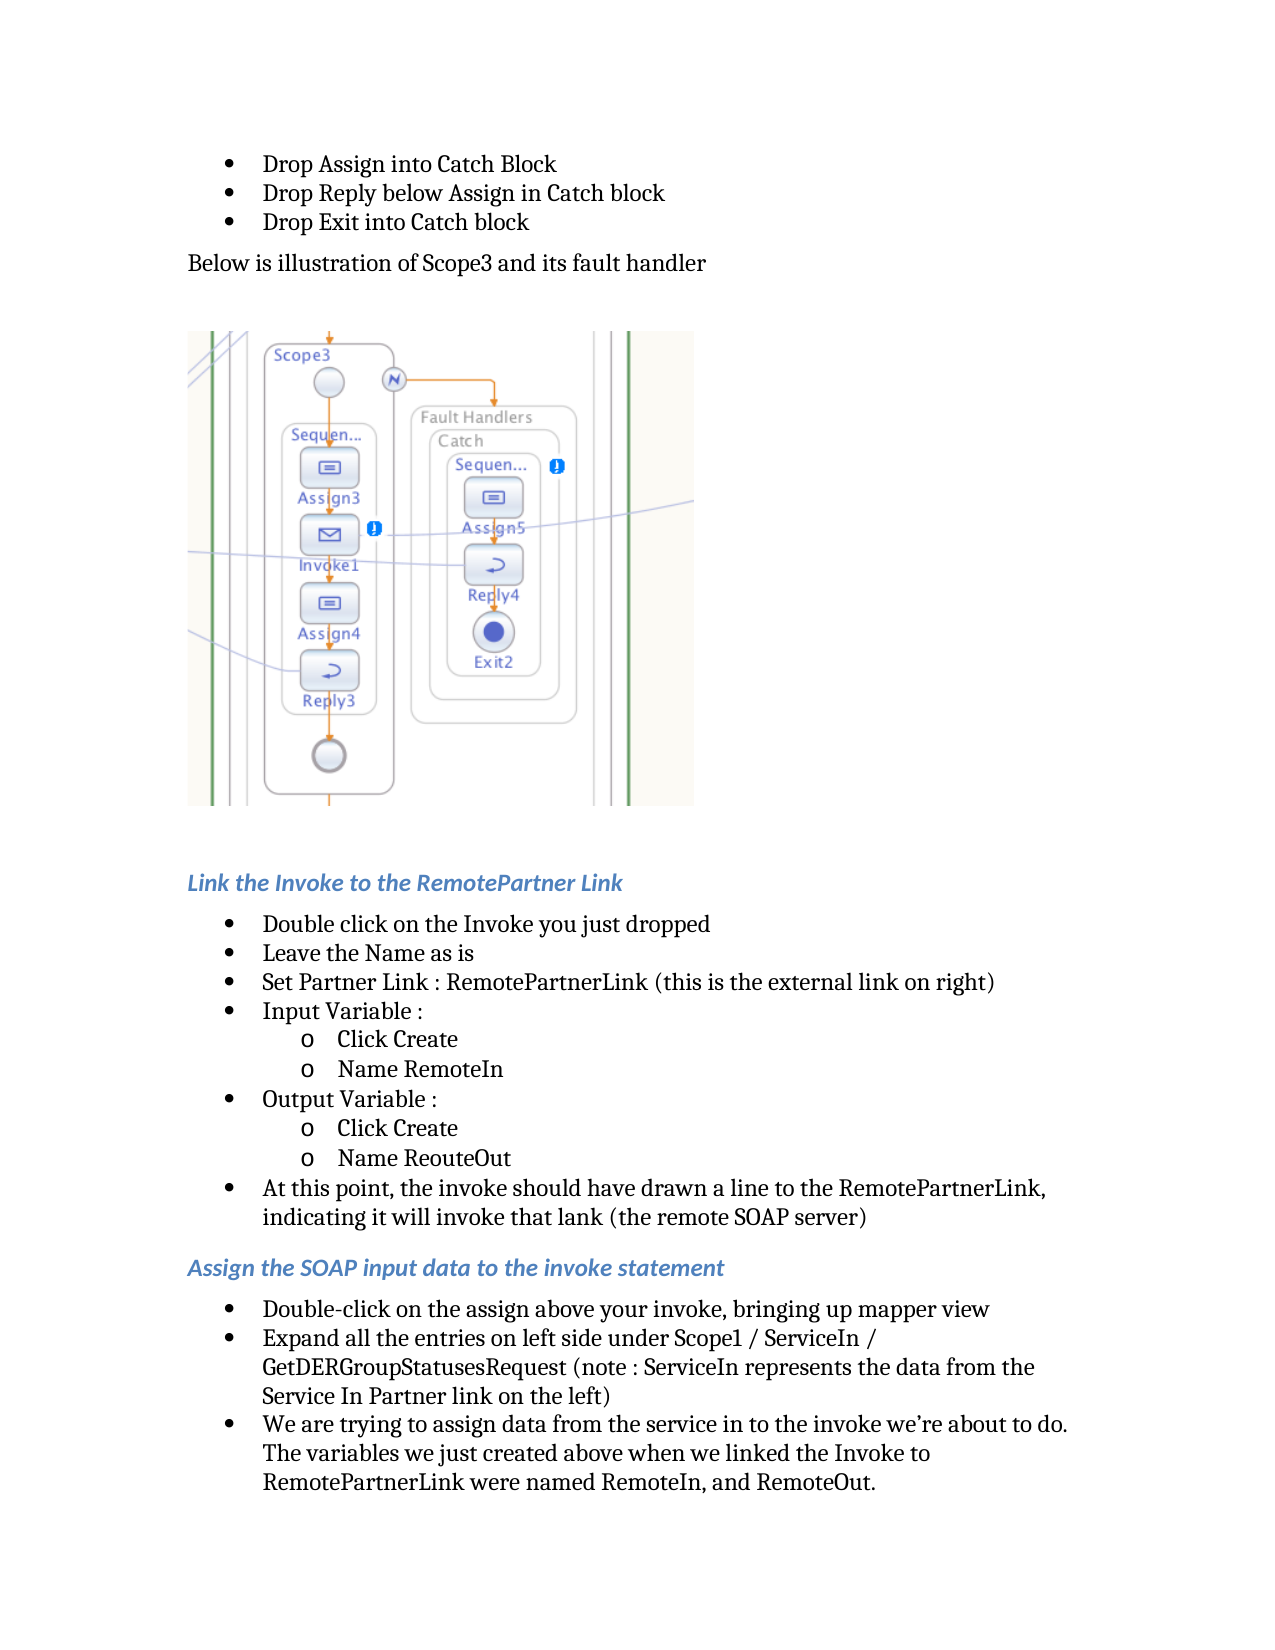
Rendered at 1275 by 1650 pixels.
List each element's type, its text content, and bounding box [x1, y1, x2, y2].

list Set Partner Link : RemotePartnerLink (this is the external link on right) [225, 968, 1087, 997]
list Click Create [300, 1114, 1087, 1144]
list Drop Assign into Catch Block [225, 150, 1087, 179]
list We are trying to assign data from the service in to the invoke we’re about to do. The variables we just created above when we linked the Invoke to RemotePartnerLink were named RemoteIn, and RemoteOut. [225, 1410, 1087, 1497]
list Leave the Name as is [225, 939, 1087, 968]
list Click Create [300, 1025, 1087, 1055]
subtitle Link the Invoke to the RemotePartner Link [187, 867, 1087, 898]
list Double click on the Invoke you just dropped [225, 910, 1087, 939]
list Drop Exit into Catch block [225, 207, 1087, 236]
list Name ReouteOut [300, 1144, 1087, 1174]
list Drop Reply below Assign in Catch block [225, 179, 1087, 207]
list At this point, the invoke should have drawn a line to the RemotePartnerLink, indicating it will invoke that lank (the remote SOAP server) [225, 1174, 1087, 1232]
list Double-click on the assign above your invoke, bringing up mapper view [225, 1295, 1087, 1324]
text Below is illustration of Scope3 and its fault handler [187, 249, 1087, 277]
list Expand all the entries on left side under Scope1 / ServiceIn / GetDERGroupStatusesRequest (note : ServiceIn represents the data from the Service In Partner link on the left) [225, 1324, 1087, 1410]
list Name RemoteIn [300, 1055, 1087, 1085]
subtitle Assign the SOAP input data to the invoke statement [187, 1252, 1087, 1283]
list Input Variable : [225, 997, 1087, 1025]
list Output Variable : [225, 1085, 1087, 1114]
picture [187, 331, 694, 806]
